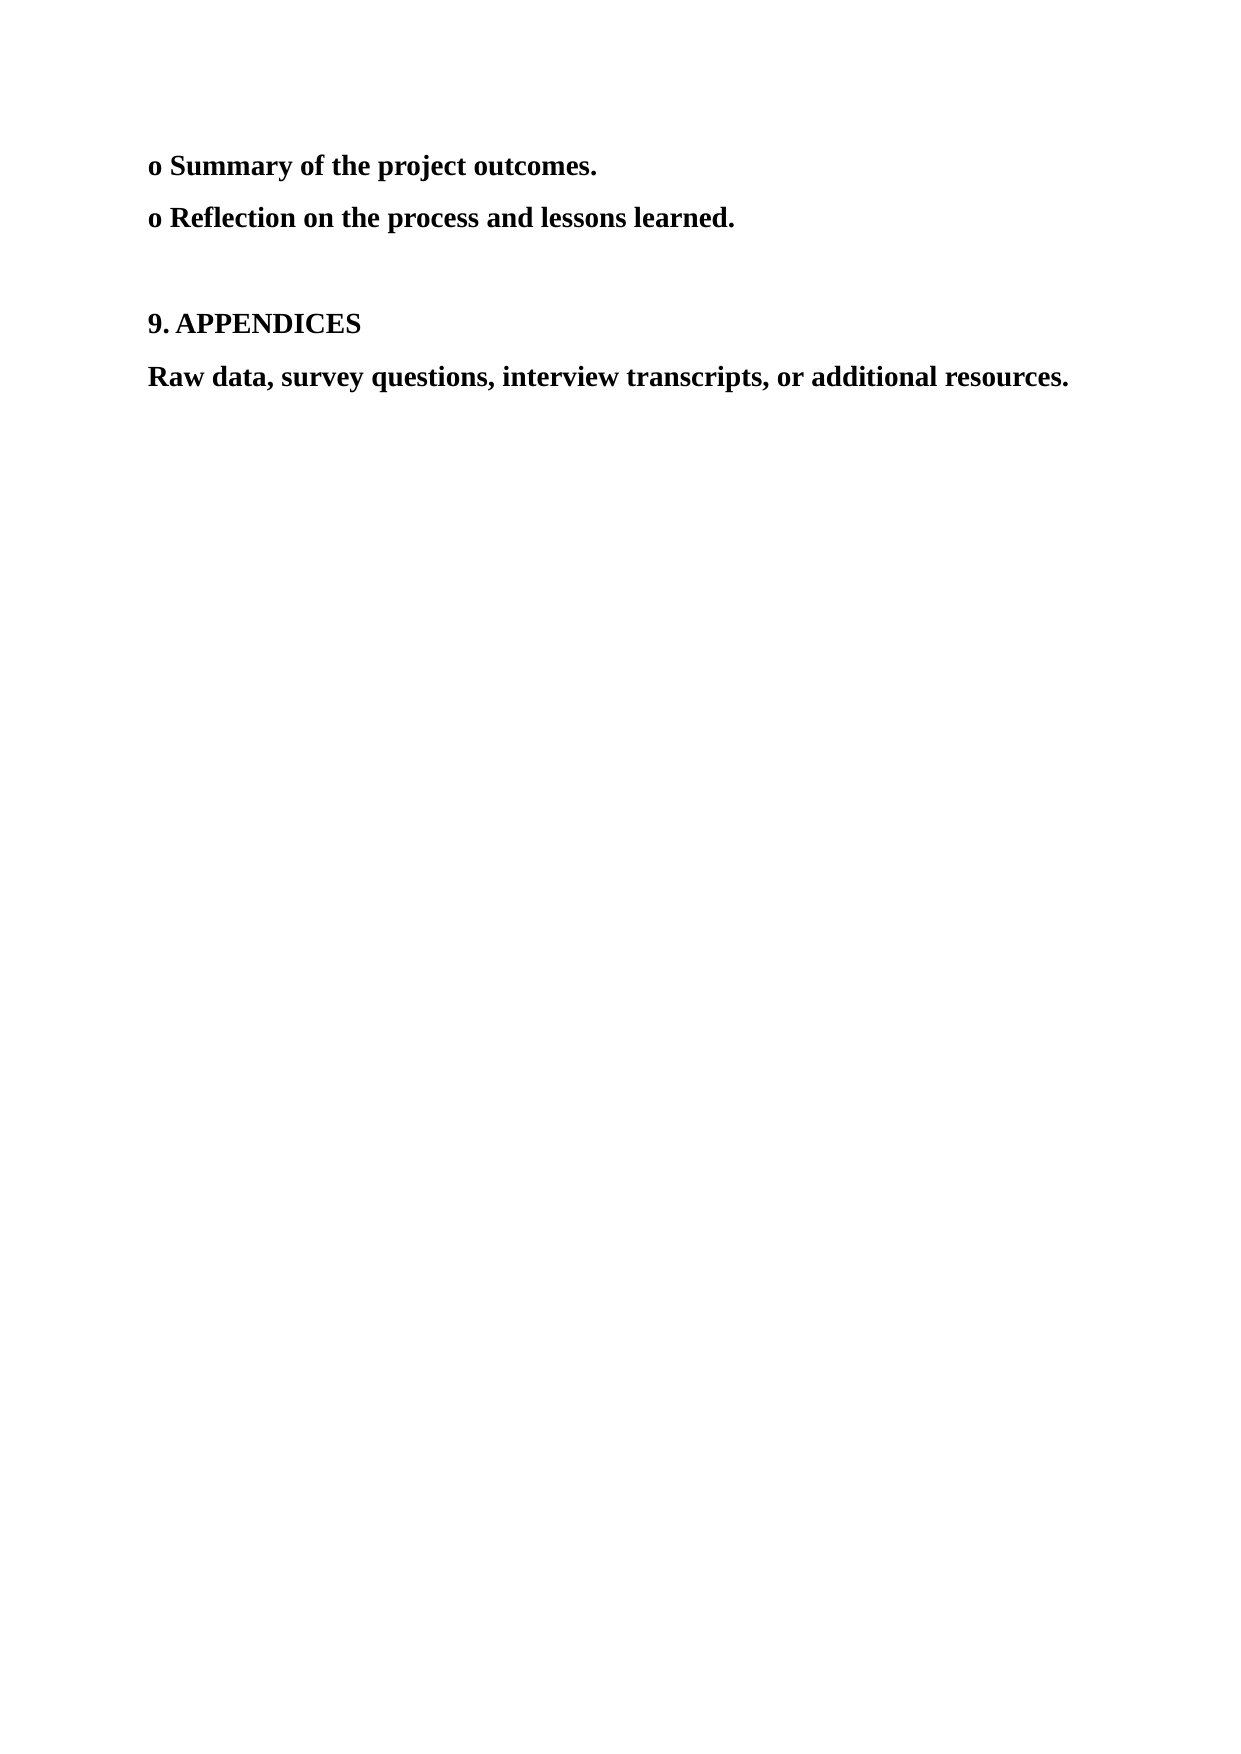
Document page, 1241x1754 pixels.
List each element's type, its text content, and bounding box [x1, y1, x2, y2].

text Raw data, survey questions, interview transcripts, or additional resources. [148, 359, 1093, 392]
text o Summary of the project outcomes. [148, 148, 1093, 181]
text 9. APPENDICES [148, 306, 1093, 339]
text o Reflection on the process and lessons learned. [148, 200, 1093, 234]
